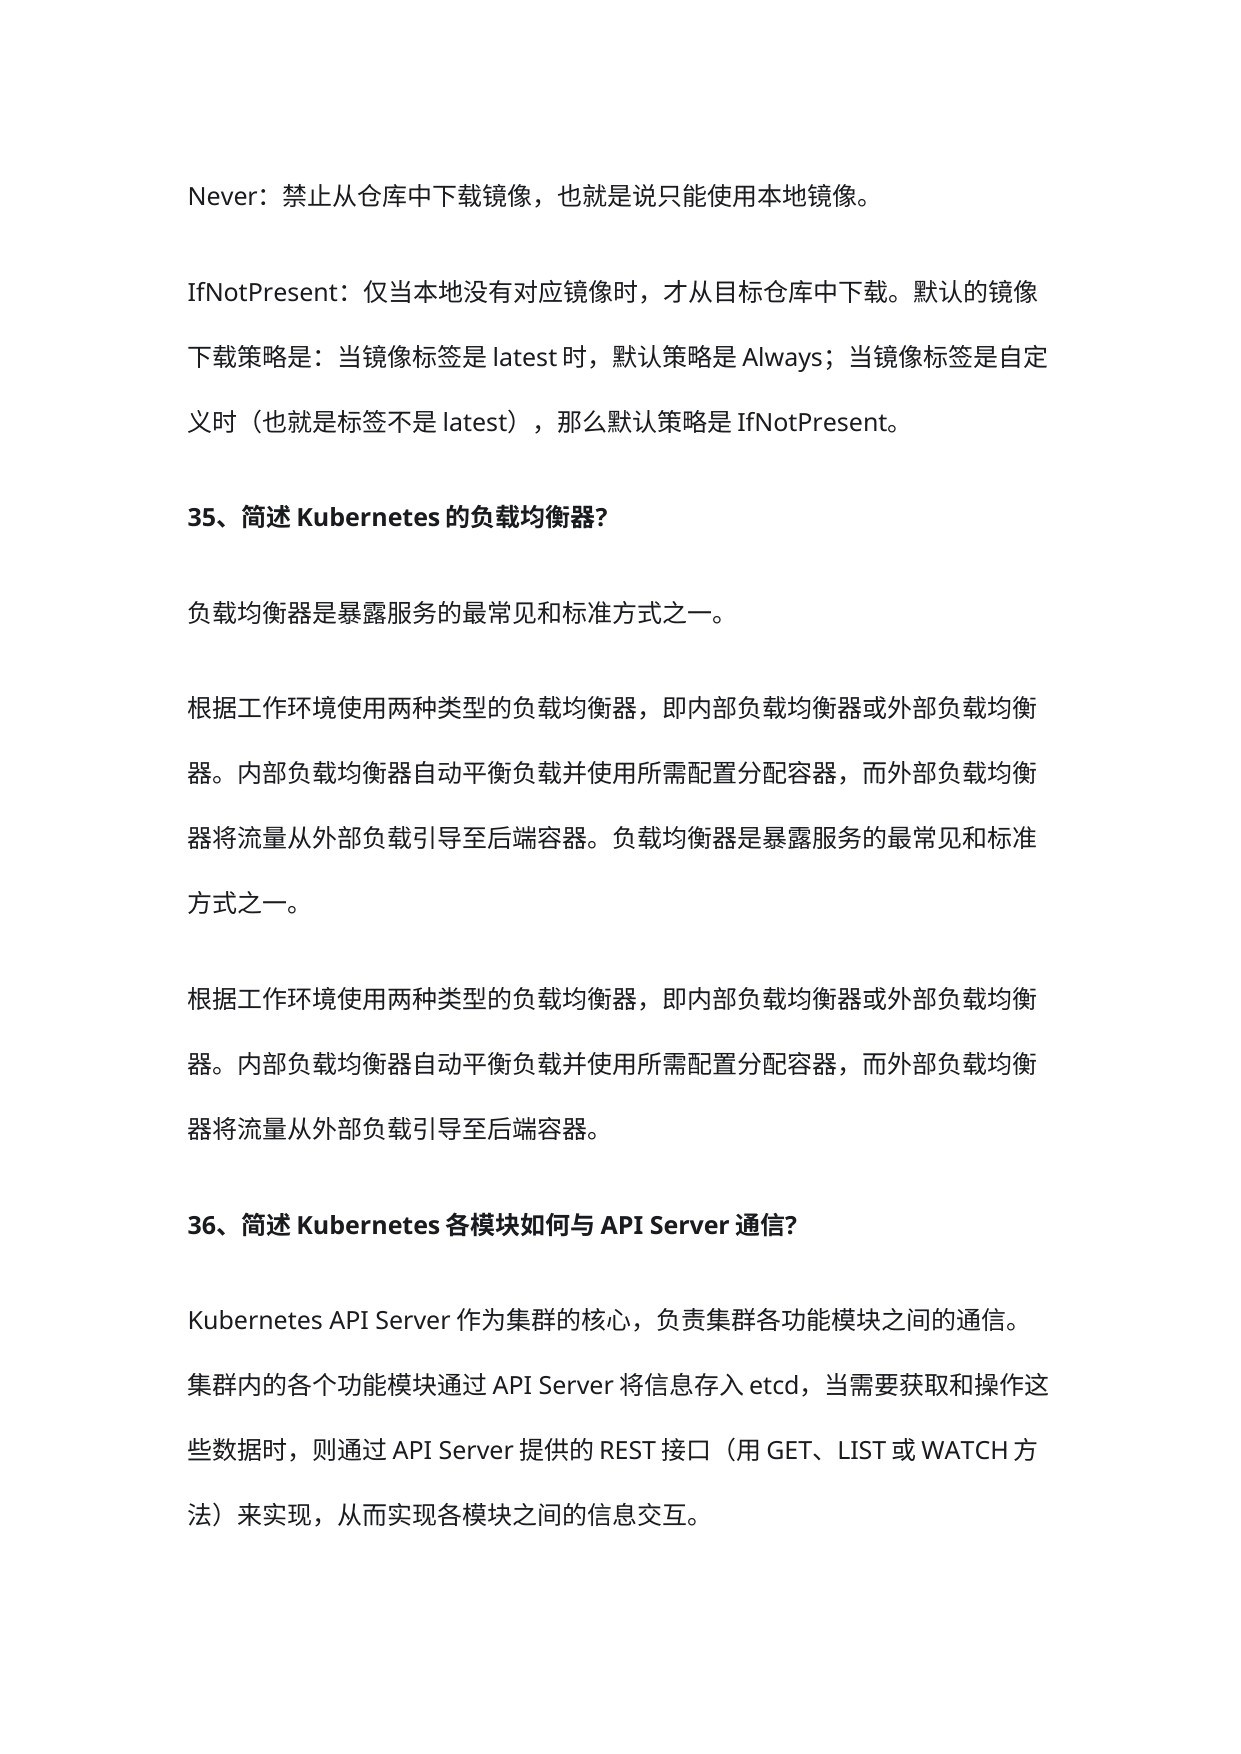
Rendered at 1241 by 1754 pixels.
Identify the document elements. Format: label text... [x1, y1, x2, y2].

subtitle 36、简述Kubernetes各模块如何与API Server通信? [187, 1191, 1053, 1256]
text 负载均衡器是暴露服务的最常见和标准方式之一。 [187, 579, 1053, 644]
text IfNotPresent：仅当本地没有对应镜像时，才从目标仓库中下载。默认的镜像下载策略是：当镜像标签是latest时，默认策略是Always；当镜像标签是自定义时（也就是标签不是latest），那么默认策略是IfNotPresent。 [187, 258, 1053, 453]
subtitle 35、简述Kubernetes的负载均衡器? [187, 483, 1053, 548]
text 根据工作环境使用两种类型的负载均衡器，即内部负载均衡器或外部负载均衡器。内部负载均衡器自动平衡负载并使用所需配置分配容器，而外部负载均衡器将流量从外部负载引导至后端容器。负载均衡器是暴露服务的最常见和标准方式之一。 [187, 674, 1053, 934]
text 根据工作环境使用两种类型的负载均衡器，即内部负载均衡器或外部负载均衡器。内部负载均衡器自动平衡负载并使用所需配置分配容器，而外部负载均衡器将流量从外部负载引导至后端容器。 [187, 965, 1053, 1160]
text Never：禁止从仓库中下载镜像，也就是说只能使用本地镜像。 [187, 162, 1053, 227]
text Kubernetes API Server作为集群的核心，负责集群各功能模块之间的通信。集群内的各个功能模块通过API Server将信息存入etcd，当需要获取和操作这些数据时，则通过API Server提供的REST接口（用GET、LIST或WATCH方法）来实现，从而实现各模块之间的信息交互。 [187, 1286, 1053, 1546]
